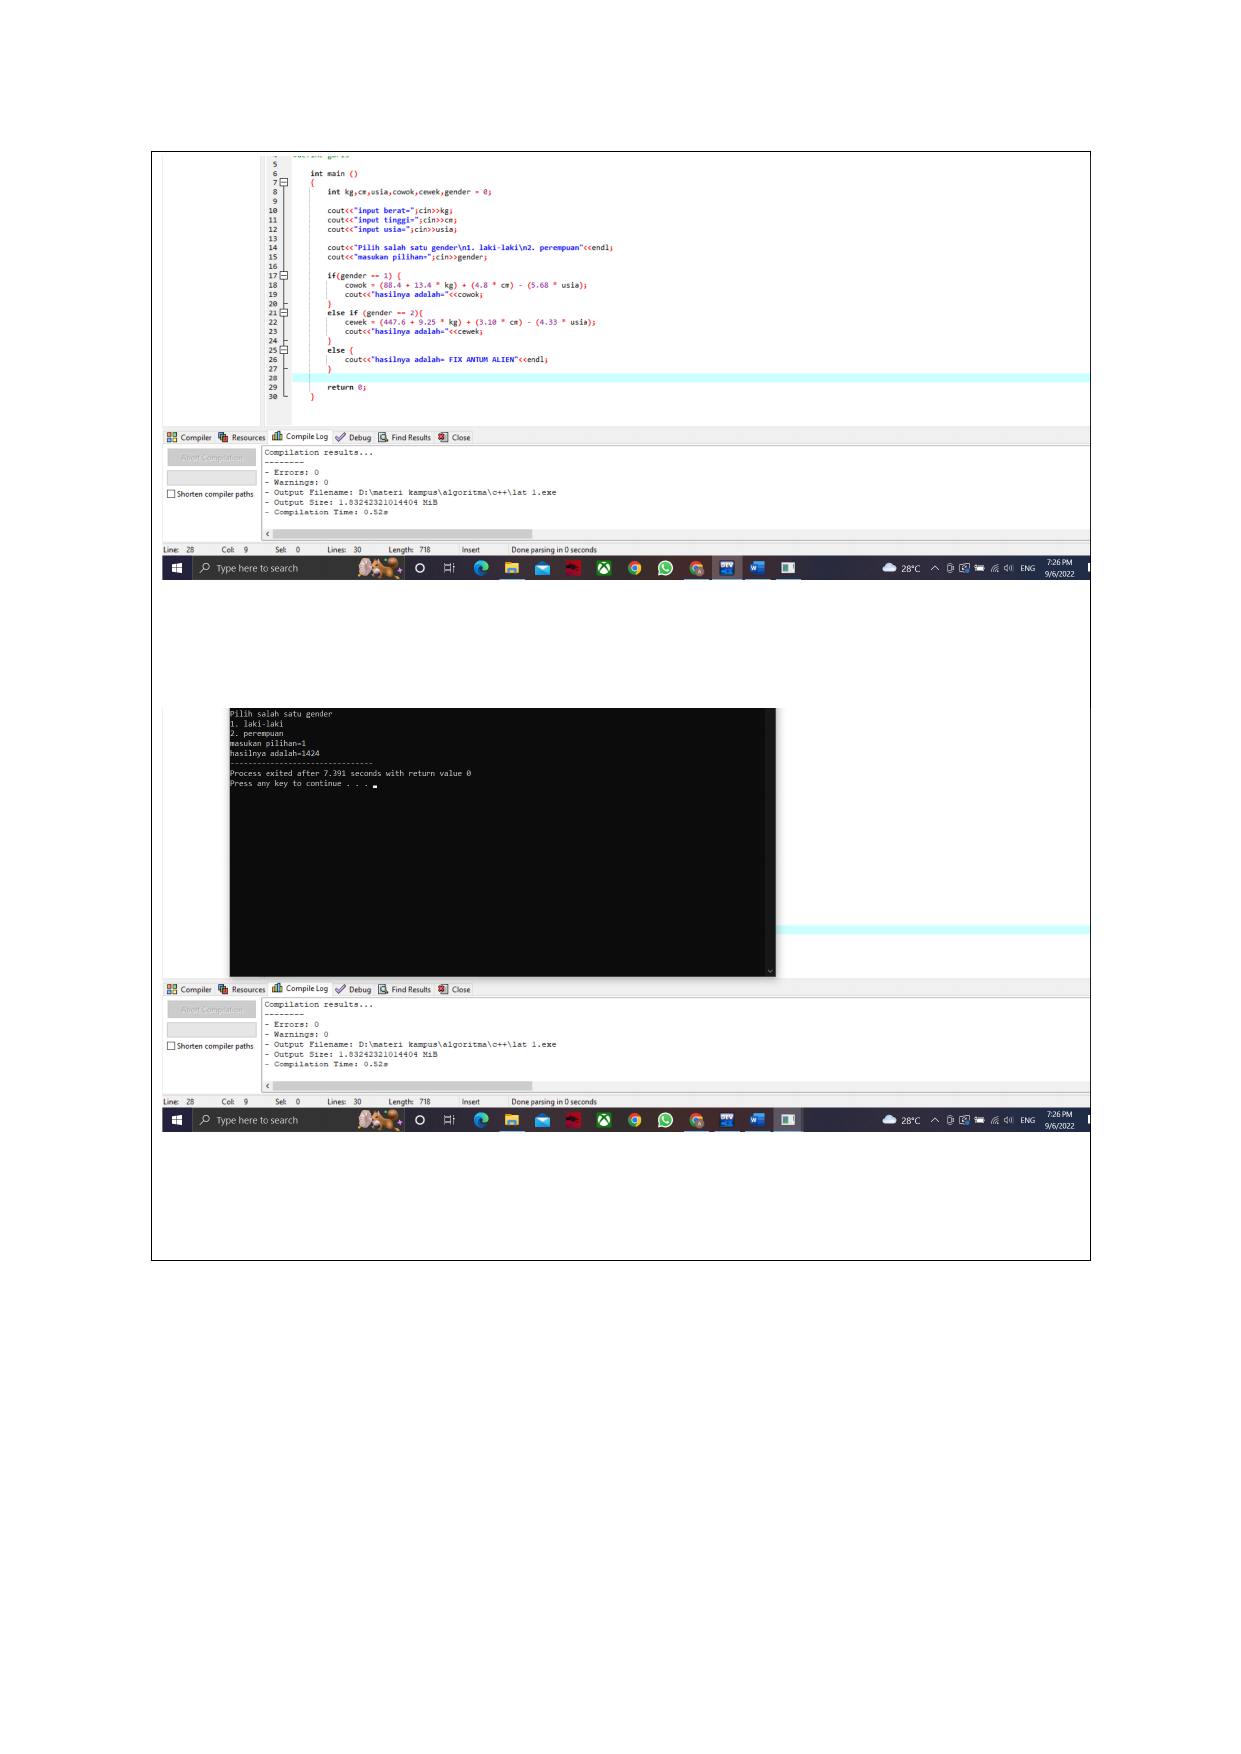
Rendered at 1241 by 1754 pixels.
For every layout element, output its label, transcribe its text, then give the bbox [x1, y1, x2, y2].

table_cell Latihan 3= [152, 152, 1090, 1260]
picture [162, 708, 1091, 1132]
picture [162, 156, 1091, 580]
